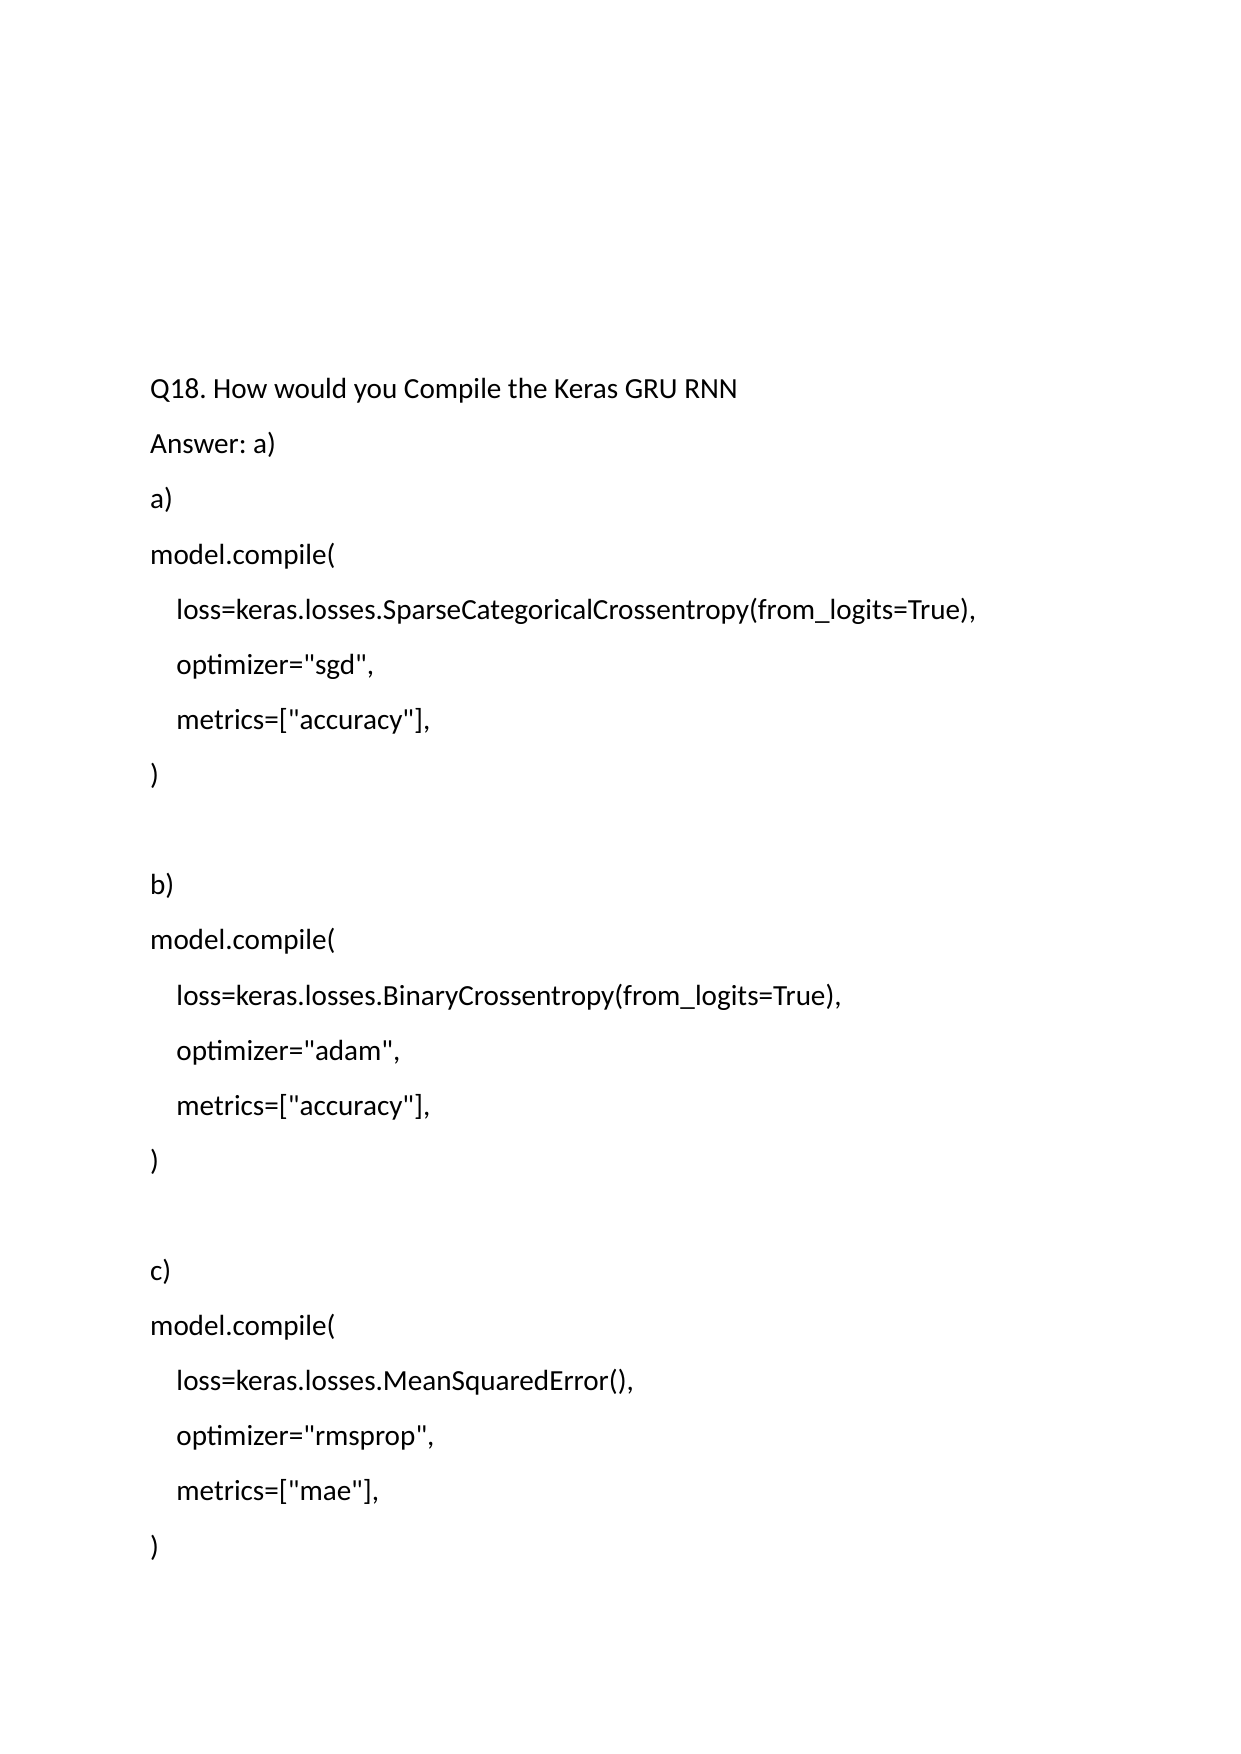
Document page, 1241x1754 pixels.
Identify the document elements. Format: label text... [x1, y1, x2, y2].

text optimizer="adam", [150, 1032, 1090, 1067]
text metrics=["accuracy"], [150, 1087, 1090, 1122]
text ) [150, 756, 1090, 792]
text Answer: a) [150, 426, 1090, 461]
text optimizer="sgd", [150, 646, 1090, 682]
text optimizer="rmsprop", [150, 1417, 1090, 1453]
text b) [150, 866, 1090, 902]
text loss=keras.losses.MeanSquaredError(), [150, 1362, 1090, 1398]
text model.compile( [150, 536, 1090, 571]
text metrics=["accuracy"], [150, 701, 1090, 737]
text ) [150, 1528, 1090, 1563]
text metrics=["mae"], [150, 1472, 1090, 1508]
text model.compile( [150, 1307, 1090, 1343]
text ) [150, 1142, 1090, 1177]
text a) [150, 481, 1090, 516]
text c) [150, 1252, 1090, 1288]
text model.compile( [150, 921, 1090, 957]
text loss=keras.losses.BinaryCrossentropy(from_logits=True), [150, 977, 1090, 1012]
text Q18. How would you Compile the Keras GRU RNN [150, 370, 1090, 406]
text loss=keras.losses.SparseCategoricalCrossentropy(from_logits=True), [150, 591, 1090, 626]
